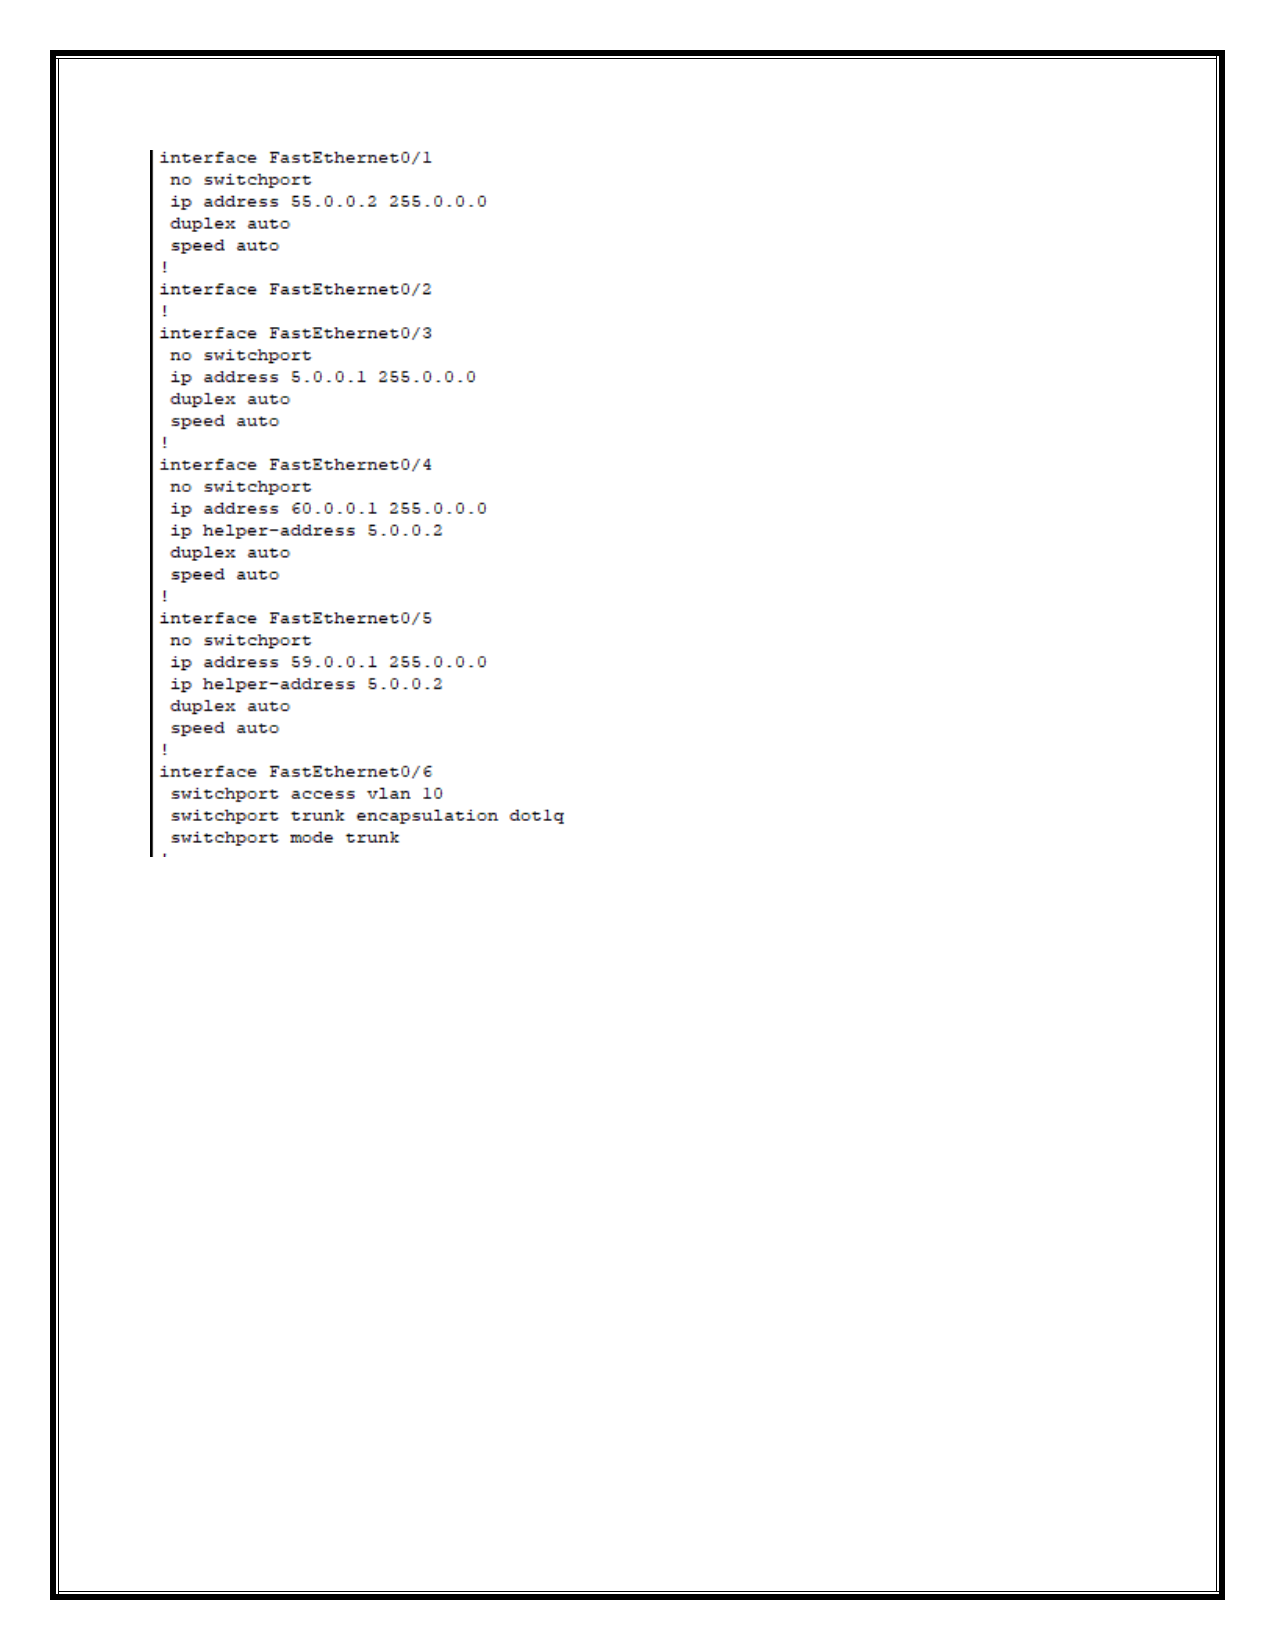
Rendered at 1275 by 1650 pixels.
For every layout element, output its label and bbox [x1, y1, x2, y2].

picture [150, 150, 880, 857]
